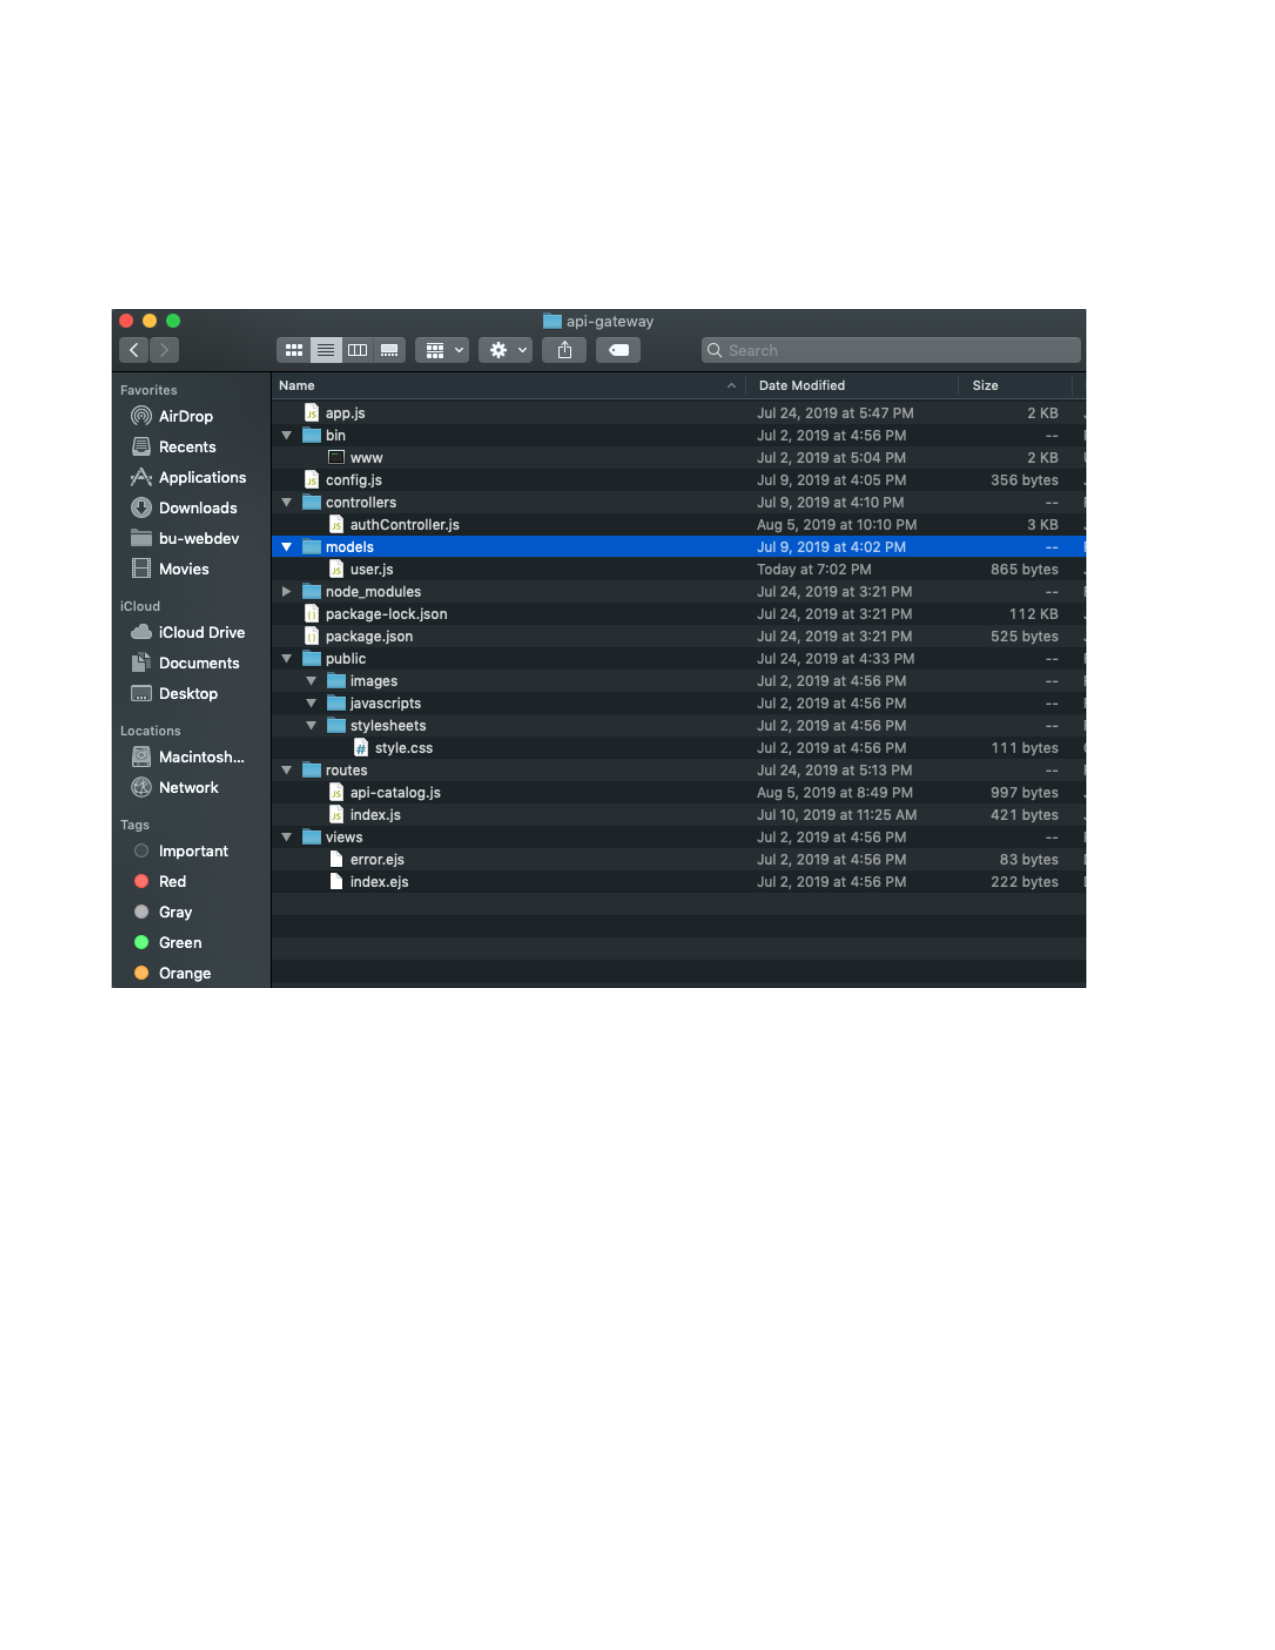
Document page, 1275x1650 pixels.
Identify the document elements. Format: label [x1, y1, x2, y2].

picture [111, 309, 1087, 988]
